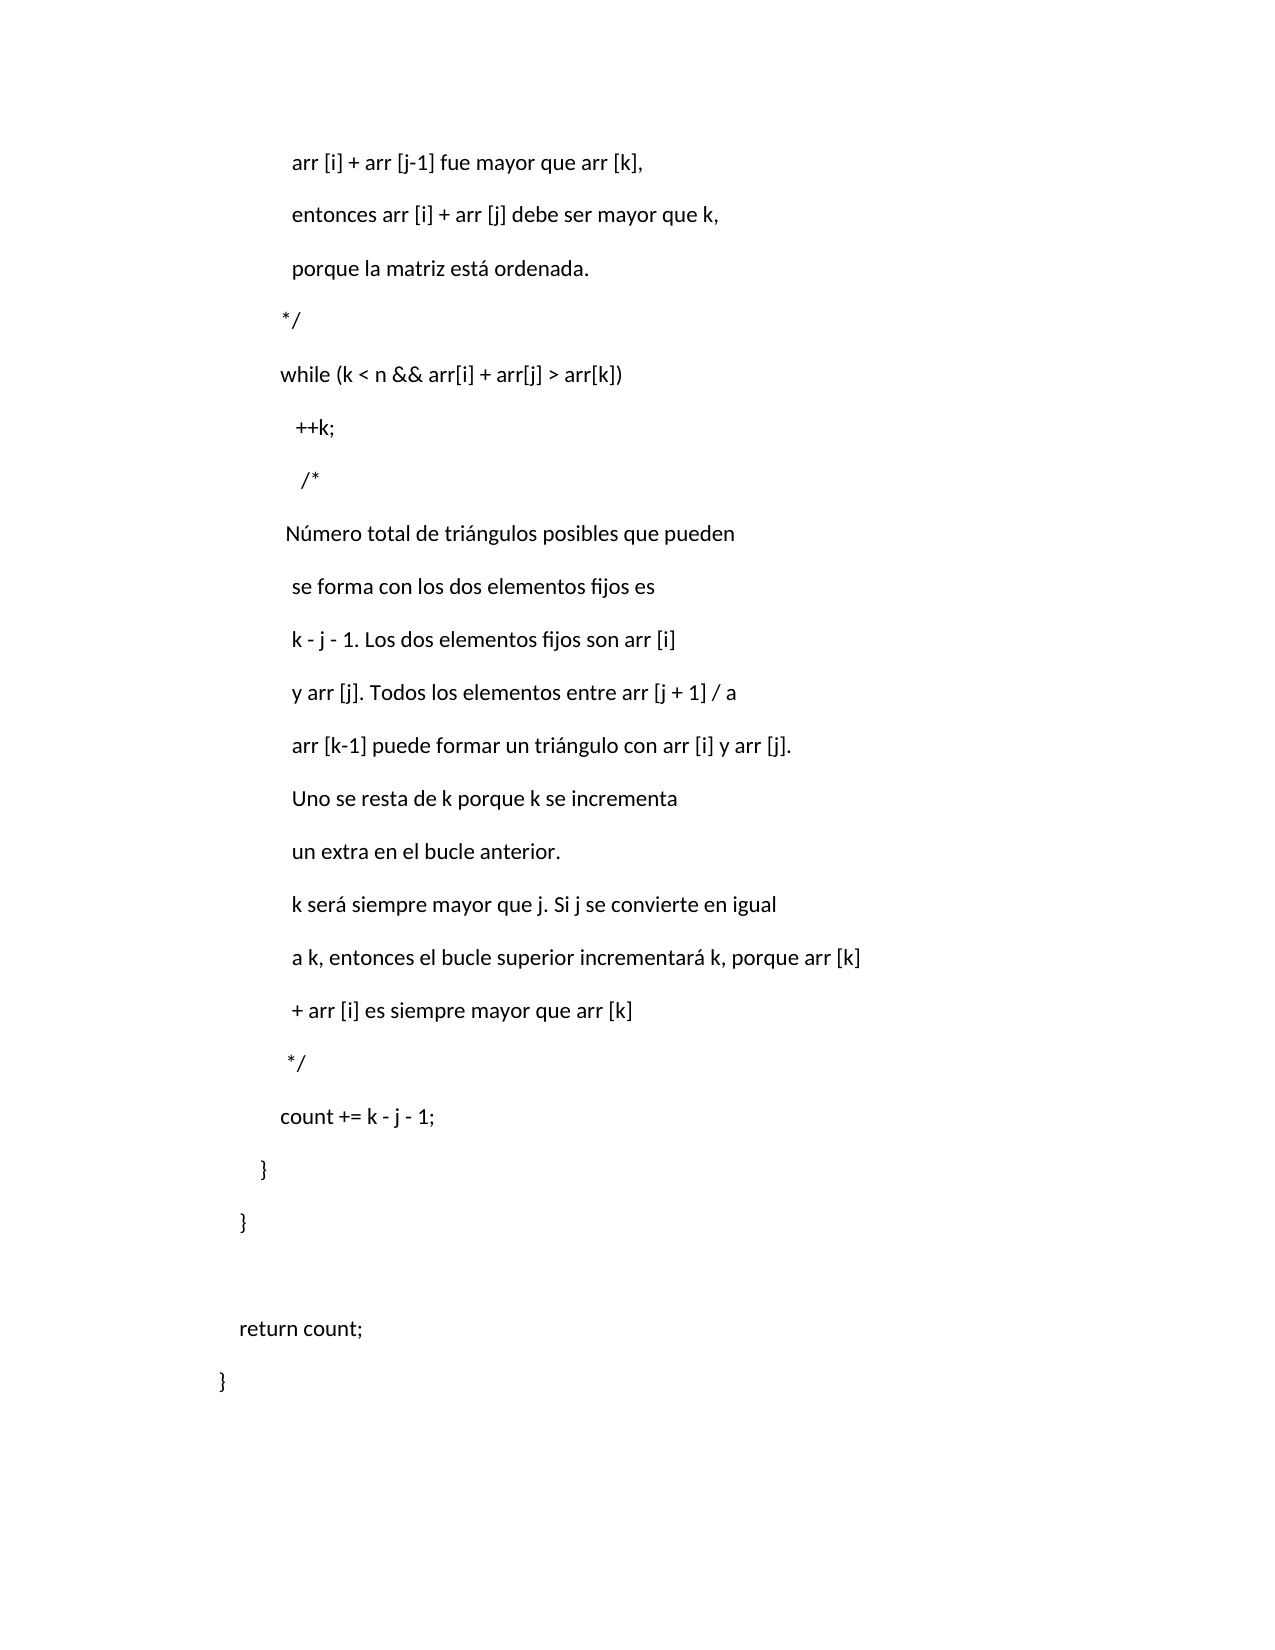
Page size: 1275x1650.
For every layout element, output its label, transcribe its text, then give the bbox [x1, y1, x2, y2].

text un extra en el bucle anterior. [177, 837, 1098, 865]
text se forma con los dos elementos fijos es [177, 572, 1098, 600]
text while (k < n && arr[i] + arr[j] > arr[k]) [177, 360, 1098, 388]
text k - j - 1. Los dos elementos fijos son arr [i] [177, 625, 1098, 653]
text entonces arr [i] + arr [j] debe ser mayor que k, [177, 201, 1098, 229]
text Número total de triángulos posibles que pueden [177, 519, 1098, 547]
text k será siempre mayor que j. Si j se convierte en igual [177, 890, 1098, 918]
text } [177, 1367, 1098, 1395]
text } [177, 1208, 1098, 1236]
text y arr [j]. Todos los elementos entre arr [j + 1] / a [177, 678, 1098, 706]
text return count; [177, 1314, 1098, 1342]
text count += k - j - 1; [177, 1102, 1098, 1130]
text */ [177, 1049, 1098, 1077]
text arr [i] + arr [j-1] fue mayor que arr [k], [177, 148, 1098, 176]
text } [177, 1155, 1098, 1183]
text arr [k-1] puede formar un triángulo con arr [i] y arr [j]. [177, 731, 1098, 759]
text /* [177, 466, 1098, 494]
text a k, entonces el bucle superior incrementará k, porque arr [k] [177, 943, 1098, 971]
text Uno se resta de k porque k se incrementa [177, 784, 1098, 812]
text ++k; [177, 413, 1098, 441]
text porque la matriz está ordenada. [177, 254, 1098, 282]
text */ [177, 307, 1098, 335]
text + arr [i] es siempre mayor que arr [k] [177, 996, 1098, 1024]
